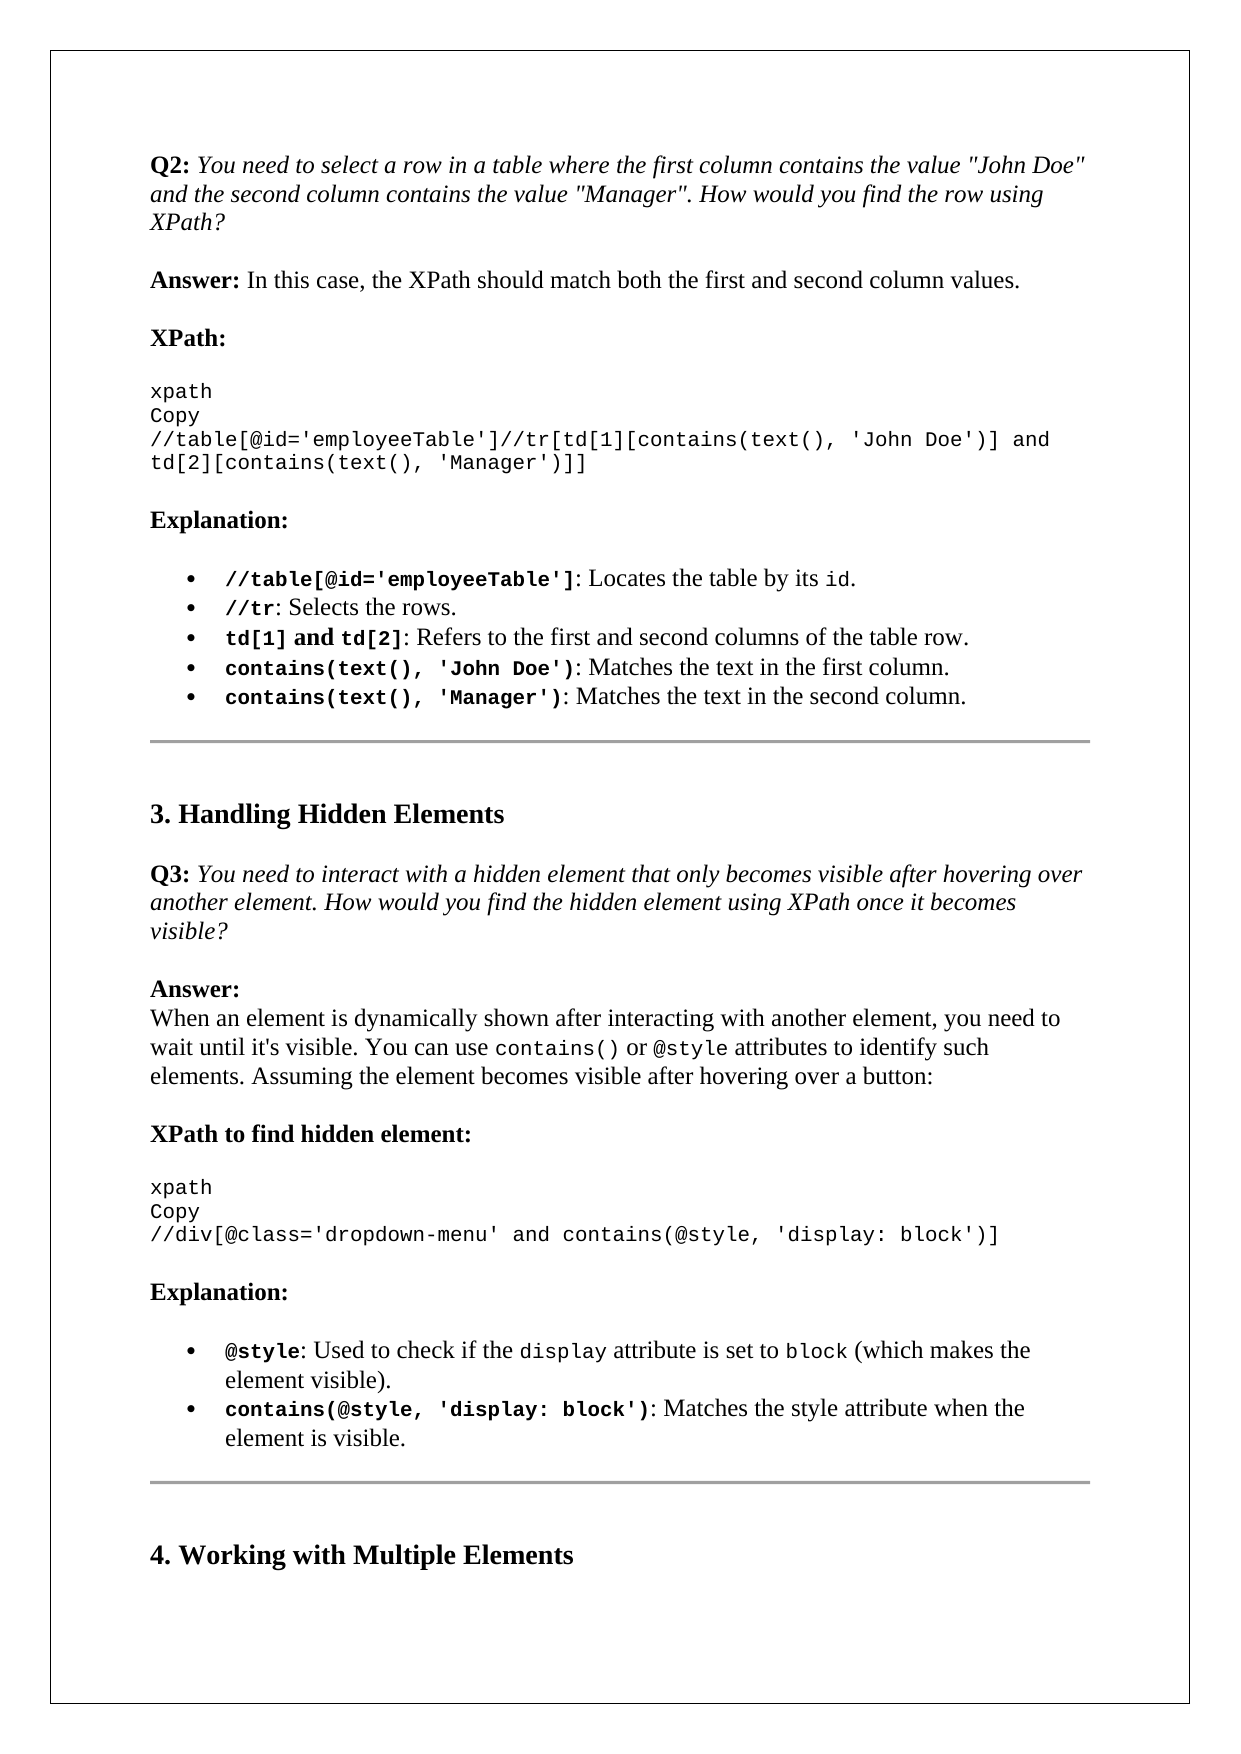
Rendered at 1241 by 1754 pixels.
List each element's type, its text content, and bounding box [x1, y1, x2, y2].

text Copy [150, 1201, 1090, 1224]
text Answer: In this case, the XPath should match both the first and second column values. [150, 265, 1090, 294]
text XPath: [150, 323, 1090, 352]
list contains(text(), 'John Doe'): Matches the text in the first column. [187, 652, 1090, 681]
text Q3: You need to interact with a hidden element that only becomes visible after hovering over another element. How would you find the hidden element using XPath once it becomes visible? [150, 859, 1090, 945]
text //div[@class='dropdown-menu' and contains(@style, 'display: block')] [150, 1224, 1090, 1248]
text 3. Handling Hidden Elements [150, 797, 1090, 829]
text //table[@id='employeeTable']//tr[td[1][contains(text(), 'John Doe')] and td[2][contains(text(), 'Manager')]] [150, 428, 1090, 476]
text xpath [150, 1177, 1090, 1201]
list //table[@id='employeeTable']: Locates the table by its id. [187, 563, 1090, 592]
text XPath to find hidden element: [150, 1119, 1090, 1148]
list contains(@style, 'display: block'): Matches the style attribute when the element is visible. [187, 1393, 1090, 1452]
text Copy [150, 405, 1090, 428]
list //tr: Selects the rows. [187, 592, 1090, 622]
list contains(text(), 'Manager'): Matches the text in the second column. [187, 681, 1090, 711]
text Answer: When an element is dynamically shown after interacting with another element, you need to wait until it's visible. You can use contains() or @style attributes to identify such elements. Assuming the element becomes visible after hovering over a button: [150, 974, 1090, 1090]
list td[1] and td[2]: Refers to the first and second columns of the table row. [187, 622, 1090, 652]
text Explanation: [150, 505, 1090, 534]
list @style: Used to check if the display attribute is set to block (which makes the element visible). [187, 1335, 1090, 1393]
text Explanation: [150, 1277, 1090, 1306]
text 4. Working with Multiple Elements [150, 1538, 1090, 1571]
text xpath [150, 381, 1090, 405]
text Q2: You need to select a row in a table where the first column contains the value "John Doe" and the second column contains the value "Manager". How would you find the row using XPath? [150, 150, 1090, 236]
